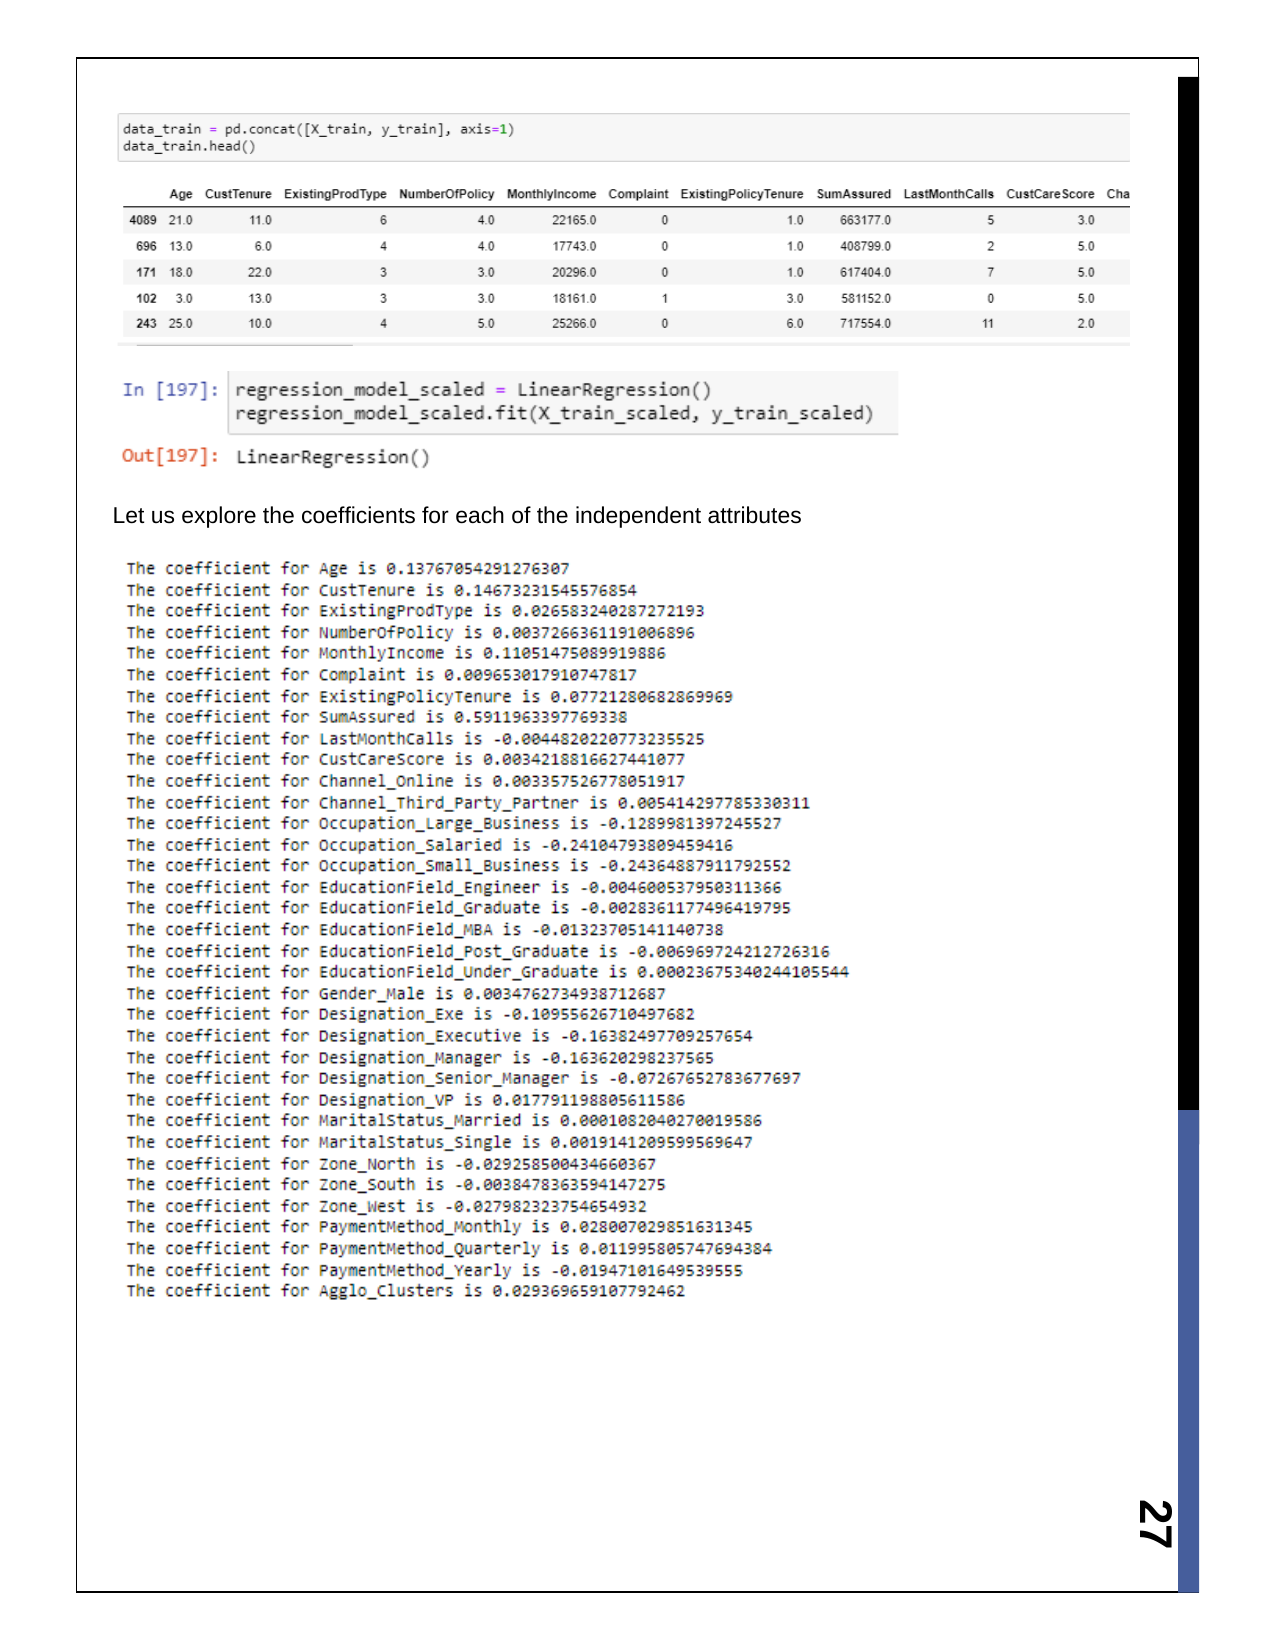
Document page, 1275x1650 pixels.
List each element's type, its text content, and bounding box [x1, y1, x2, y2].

picture [112, 112, 1130, 346]
text Let us explore the coefficients for each of the independent attributes [112, 502, 1162, 528]
picture [112, 554, 857, 1306]
picture [112, 371, 899, 476]
